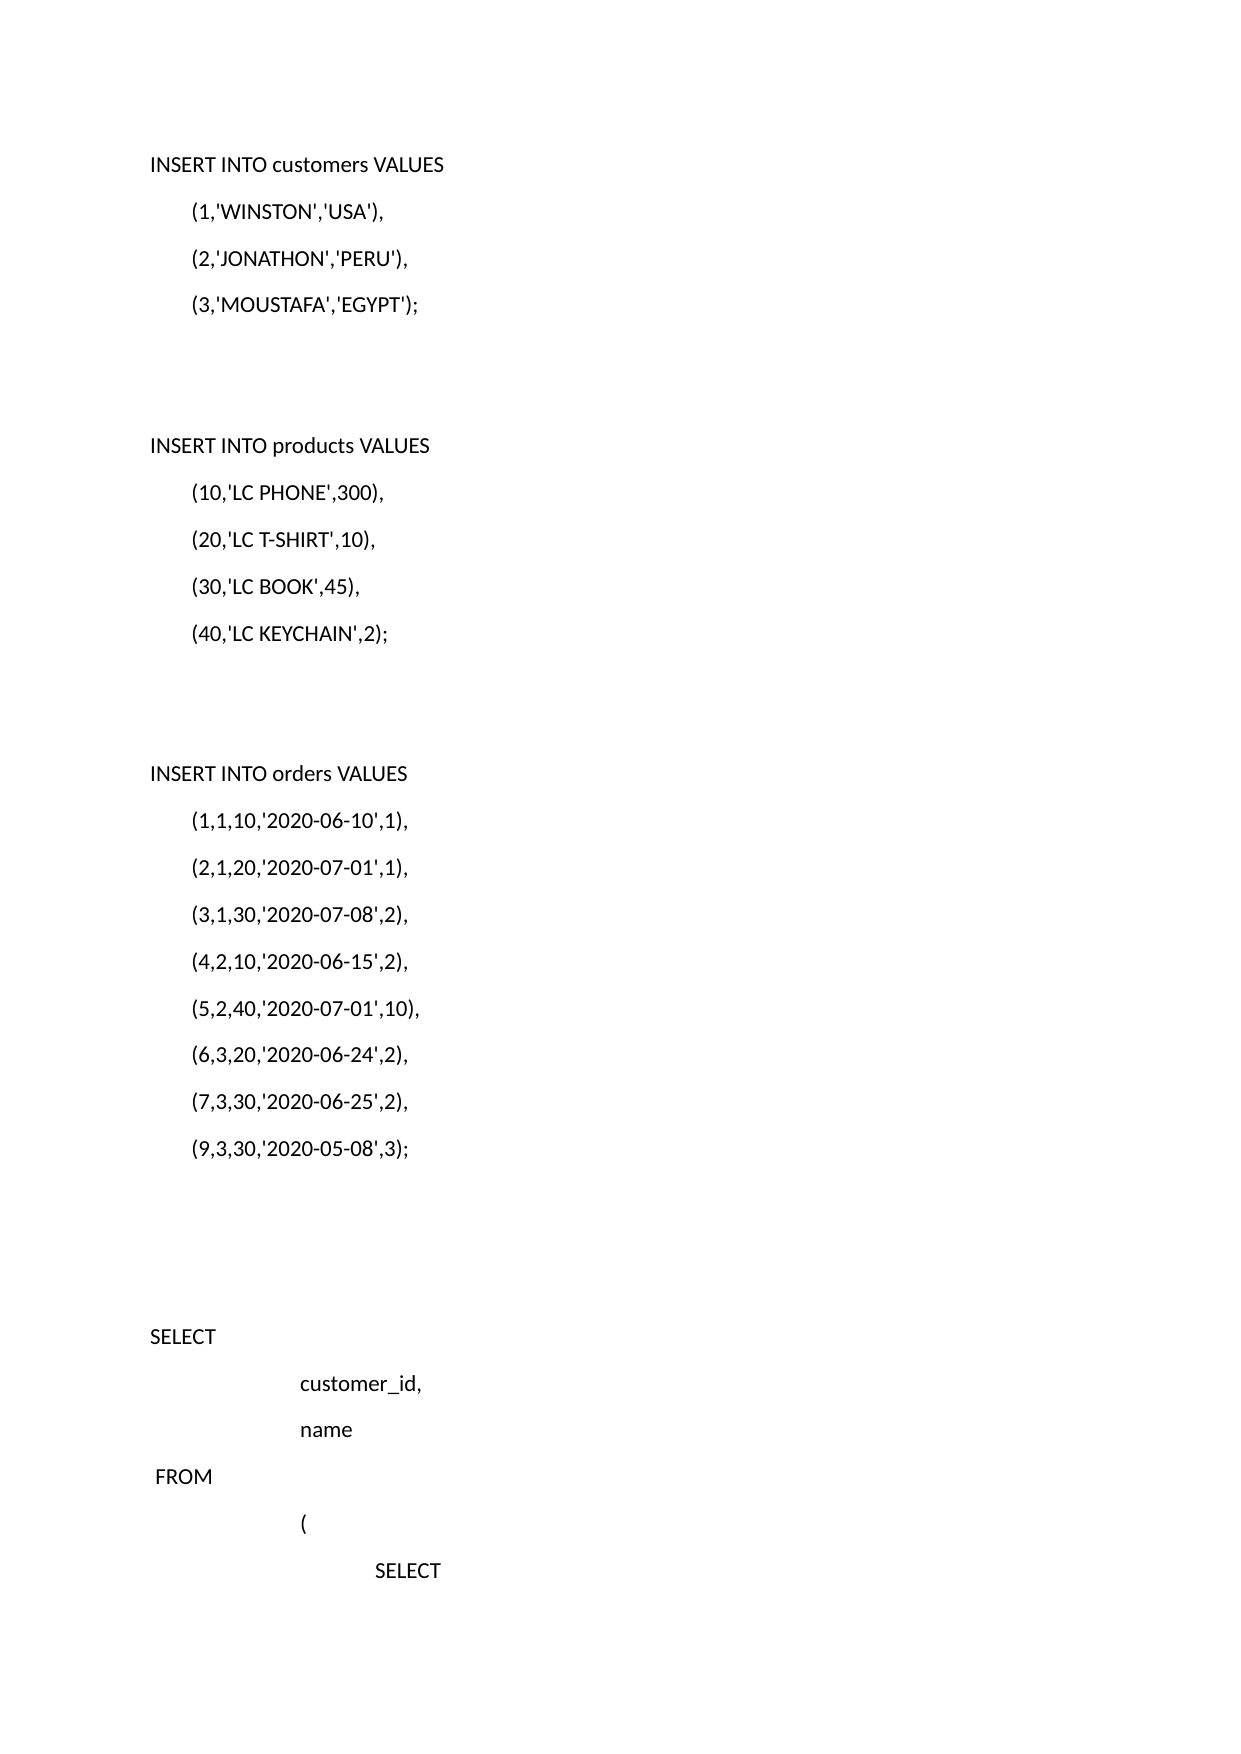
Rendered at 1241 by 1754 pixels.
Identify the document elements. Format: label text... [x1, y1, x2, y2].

text (1,1,10,'2020-06-10',1), [150, 806, 1090, 834]
text ( [150, 1509, 1090, 1537]
text (3,1,30,'2020-07-08',2), [150, 900, 1090, 928]
text INSERT INTO orders VALUES [150, 759, 1090, 787]
text (10,'LC PHONE',300), [150, 478, 1090, 506]
text (3,'MOUSTAFA','EGYPT'); [150, 291, 1090, 319]
text (40,'LC KEYCHAIN',2); [150, 619, 1090, 647]
text (30,'LC BOOK',45), [150, 572, 1090, 600]
text customer_id, [150, 1369, 1090, 1397]
text (4,2,10,'2020-06-15',2), [150, 947, 1090, 975]
text INSERT INTO customers VALUES [150, 150, 1090, 178]
text (9,3,30,'2020-05-08',3); [150, 1134, 1090, 1162]
text INSERT INTO products VALUES [150, 431, 1090, 459]
text (7,3,30,'2020-06-25',2), [150, 1087, 1090, 1116]
text (2,1,20,'2020-07-01',1), [150, 853, 1090, 881]
text (1,'WINSTON','USA'), [150, 197, 1090, 225]
text (6,3,20,'2020-06-24',2), [150, 1041, 1090, 1069]
text (5,2,40,'2020-07-01',10), [150, 994, 1090, 1022]
text FROM [150, 1462, 1090, 1491]
text name [150, 1416, 1090, 1444]
text (20,'LC T-SHIRT',10), [150, 525, 1090, 553]
text SELECT [150, 1322, 1090, 1350]
text (2,'JONATHON','PERU'), [150, 244, 1090, 272]
text SELECT [150, 1556, 1090, 1584]
